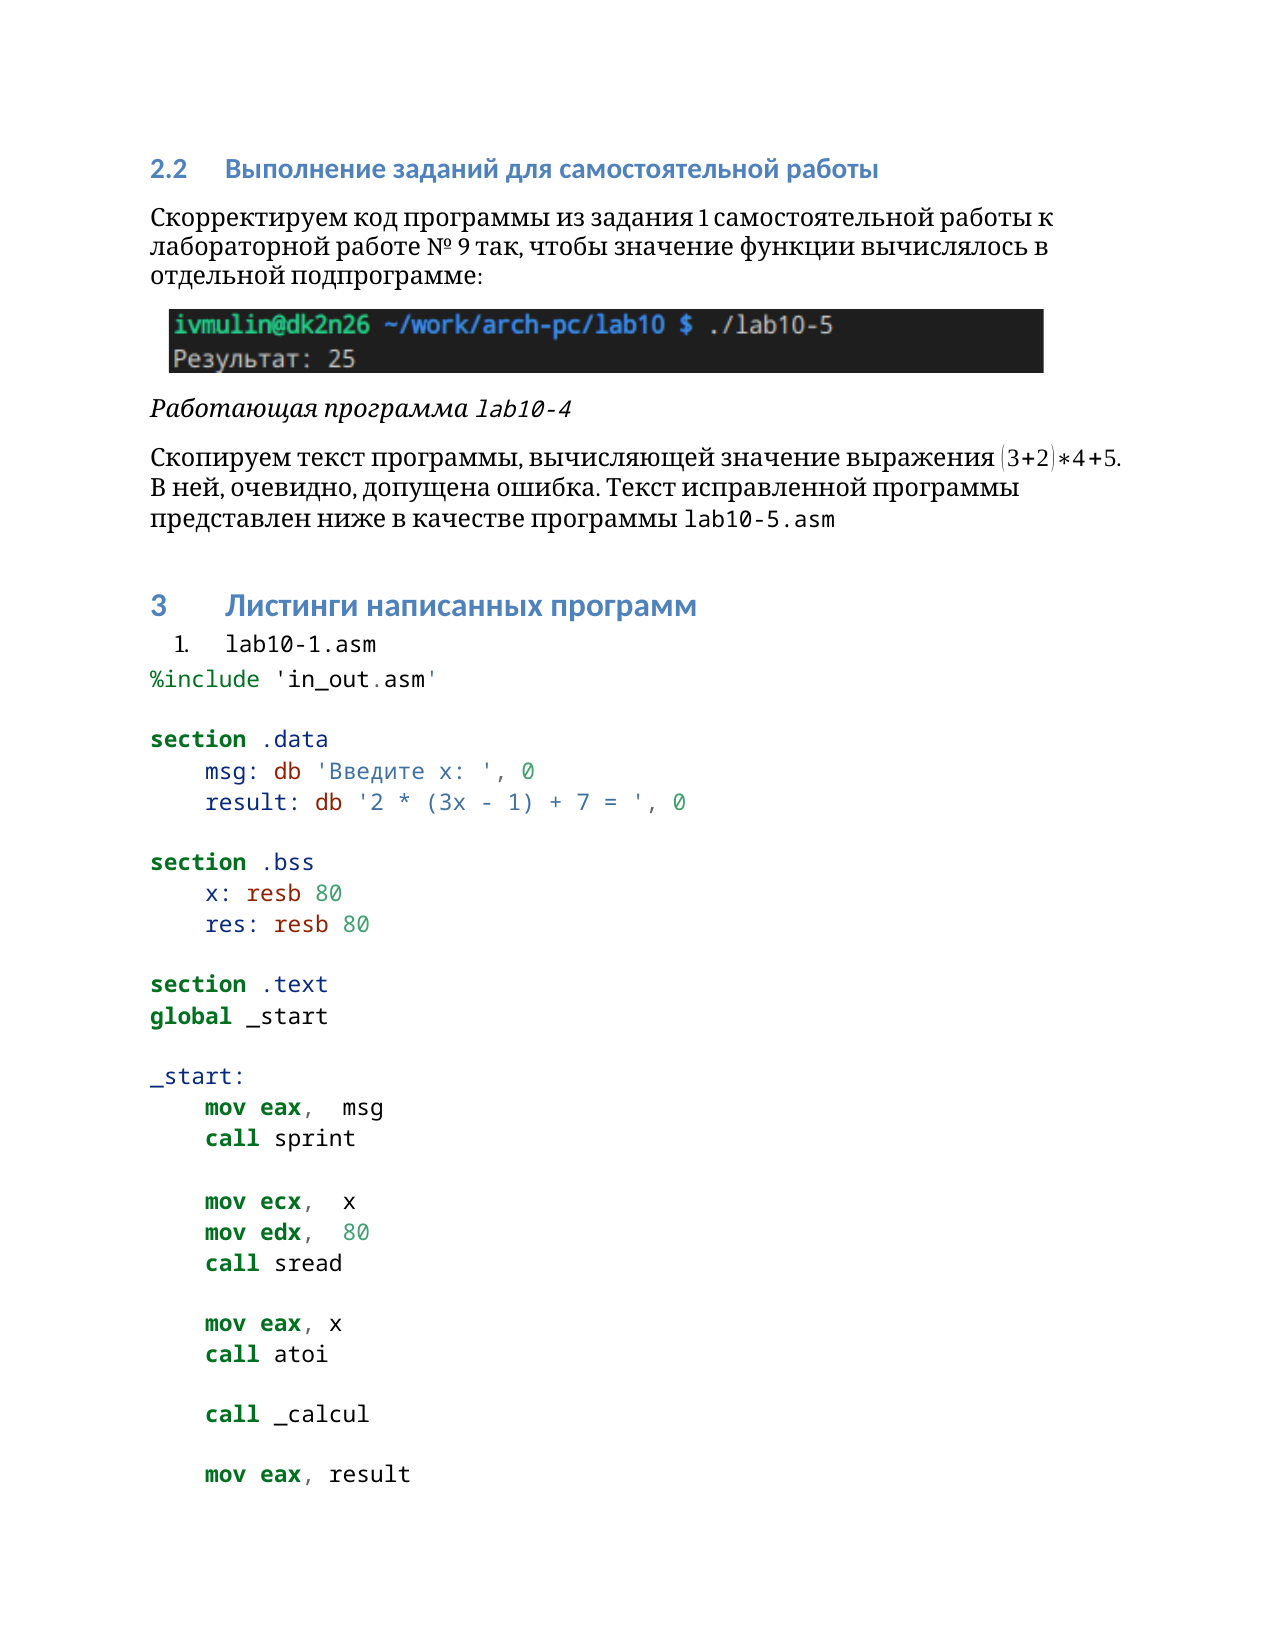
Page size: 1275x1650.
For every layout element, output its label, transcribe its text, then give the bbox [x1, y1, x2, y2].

text Скопируем текст программы, вычисляющей значение выражения . В ней, очевидно, допущена ошибка. Текст исправленной программы представлен ниже в качестве программы lab10-5.asm [150, 443, 1125, 534]
subtitle 3 Листинги написанных программ [150, 584, 1125, 625]
picture [168, 309, 1044, 373]
text Работающая программа lab10-4 [150, 393, 1125, 424]
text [150, 663, 1125, 1490]
list lab10-1.asm [175, 628, 1125, 660]
subtitle 2.2 Выполнение заданий для самостоятельной работы [150, 150, 1125, 186]
text Скорректируем код программы из задания 1 самостоятельной работы к лабораторной работе № 9 так, чтобы значение функции вычислялось в отдельной подпрограмме: [150, 204, 1125, 291]
